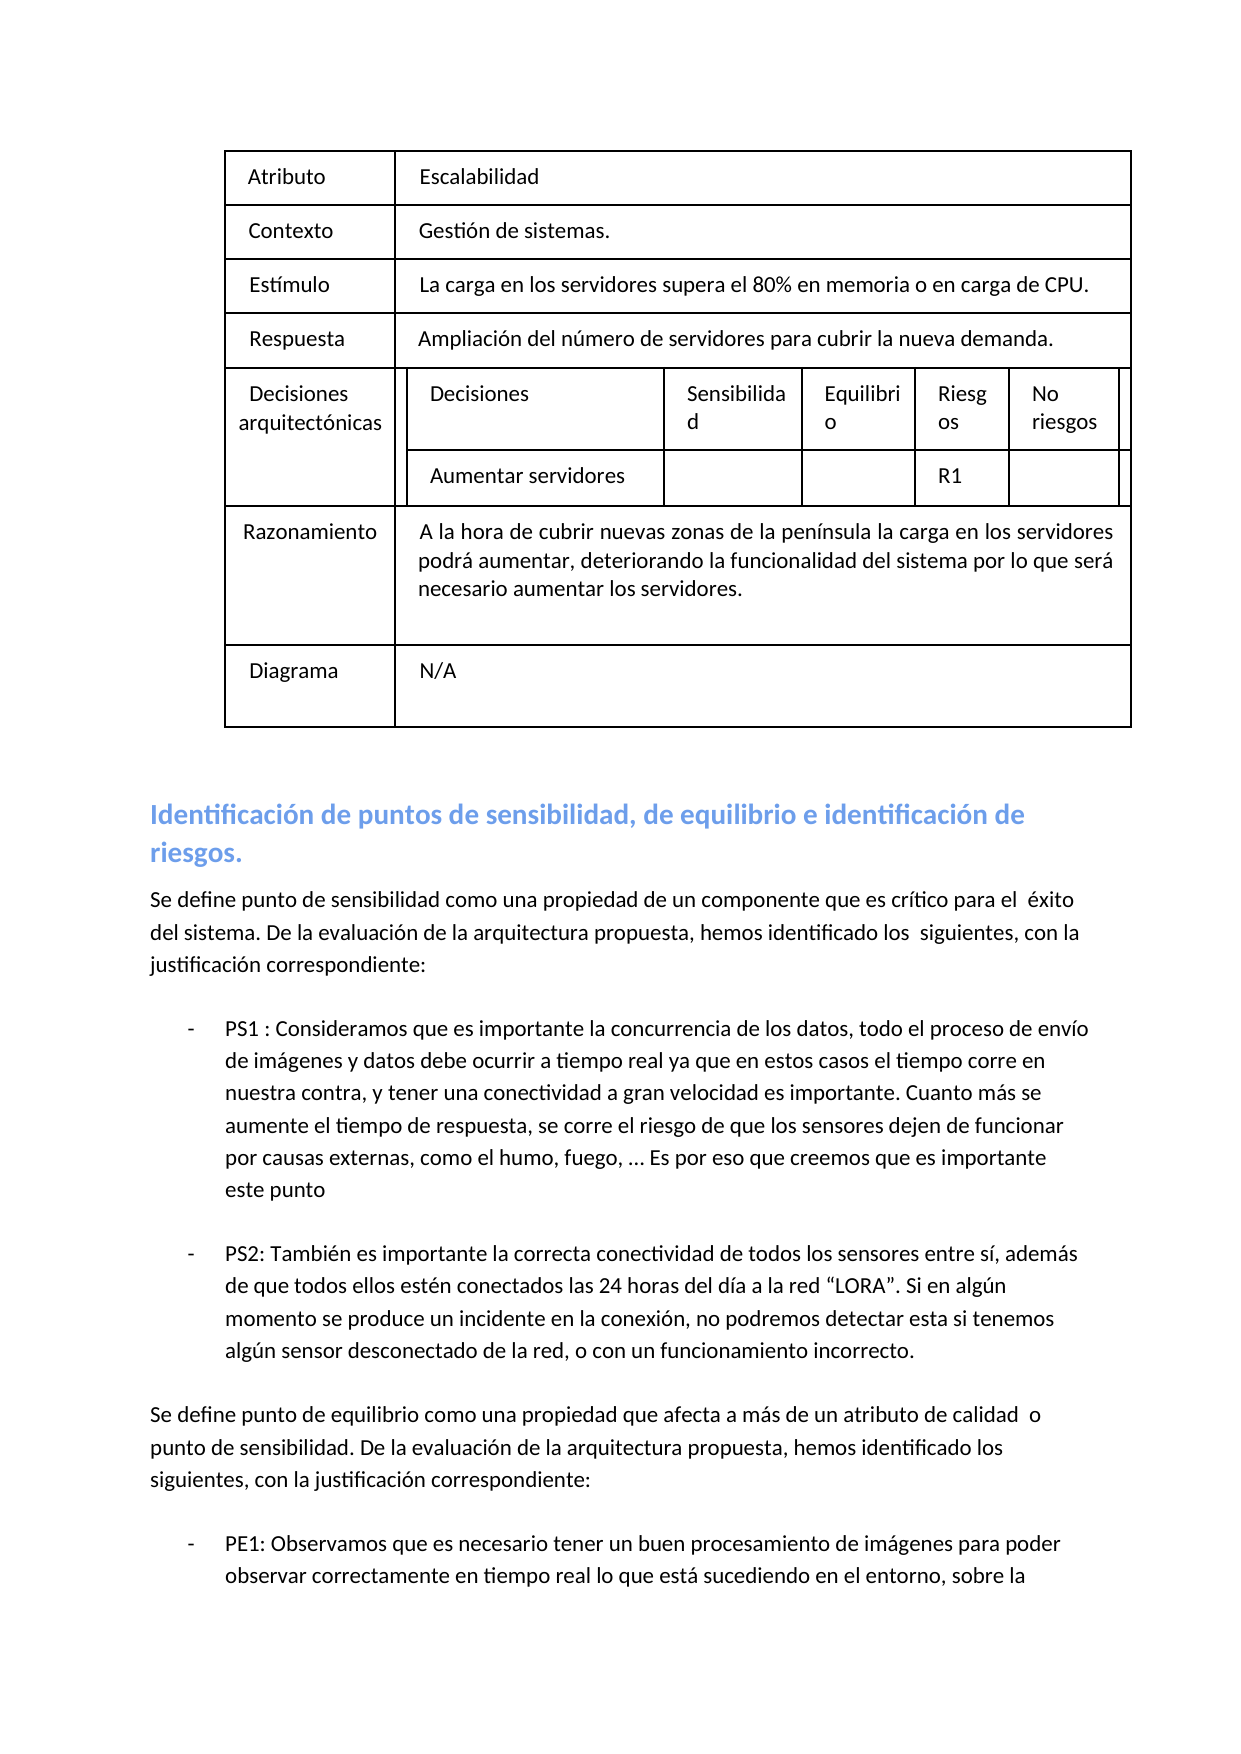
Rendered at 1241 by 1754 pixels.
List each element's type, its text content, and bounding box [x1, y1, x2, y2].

subtitle Identificación de puntos de sensibilidad, de equilibrio e identificación de riesgos. [150, 796, 1033, 870]
text Se define punto de sensibilidad como una propiedad de un componente que es crítico para el éxito del sistema. De la evaluación de la arquitectura propuesta, hemos identificado los siguientes, con la justificación correspondiente: [150, 885, 1090, 978]
table_cell Decisiones arquitectónicas [226, 369, 394, 505]
table_cell Gestión de sistemas. [396, 206, 1130, 258]
table_cell Equilibrio [803, 369, 914, 449]
table_cell [396, 369, 406, 505]
table_cell Contexto [226, 206, 394, 258]
table_cell No riesgos [1010, 369, 1118, 449]
list PS1 : Consideramos que es importante la concurrencia de los datos, todo el proceso de envío de imágenes y datos debe ocurrir a tiempo real ya que en estos casos el tiempo corre en nuestra contra, y tener una conectividad a gran velocidad es importante. Cuanto más se aumente el tiempo de respuesta, se corre el riesgo de que los sensores dejen de funcionar por causas externas, como el humo, fuego, … Es por eso que creemos que es importante este punto [187, 1014, 1090, 1203]
table_cell [665, 451, 801, 505]
table_cell Decisiones [408, 369, 663, 449]
table_cell Riesgos [916, 369, 1008, 449]
table_cell Atributo [226, 152, 394, 204]
table_cell Aumentar servidores [408, 451, 663, 505]
table_cell [1120, 369, 1130, 449]
list PS2: También es importante la correcta conectividad de todos los sensores entre sí, además de que todos ellos estén conectados las 24 horas del día a la red “LORA”. Si en algún momento se produce un incidente en la conexión, no podremos detectar esta si tenemos algún sensor desconectado de la red, o con un funcionamiento incorrecto. [187, 1239, 1090, 1364]
table_cell Respuesta [226, 314, 394, 367]
table_cell Estímulo [226, 260, 394, 312]
table_cell [1120, 451, 1130, 505]
table_cell Razonamiento [226, 507, 394, 644]
table_cell Diagrama arquitectónico [226, 646, 394, 726]
table_cell Sensibilidad [665, 369, 801, 449]
table_cell [803, 451, 914, 505]
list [187, 1529, 1090, 1589]
table_cell R1 [916, 451, 1008, 505]
table_cell Escalabilidad [396, 152, 1130, 204]
table_cell La carga en los servidores supera el 80% en memoria o en carga de CPU. [396, 260, 1130, 312]
table_cell [1010, 451, 1118, 505]
table_cell Ampliación del número de servidores para cubrir la nueva demanda. [396, 314, 1130, 367]
table_cell N/A [396, 646, 1130, 726]
table_cell A la hora de cubrir nuevas zonas de la península la carga en los servidores podrá aumentar, deteriorando la funcionalidad del sistema por lo que será necesario aumentar los servidores. [396, 507, 1130, 644]
text Se define punto de equilibrio como una propiedad que afecta a más de un atributo de calidad o punto de sensibilidad. De la evaluación de la arquitectura propuesta, hemos identificado los siguientes, con la justificación correspondiente: [150, 1400, 1090, 1493]
